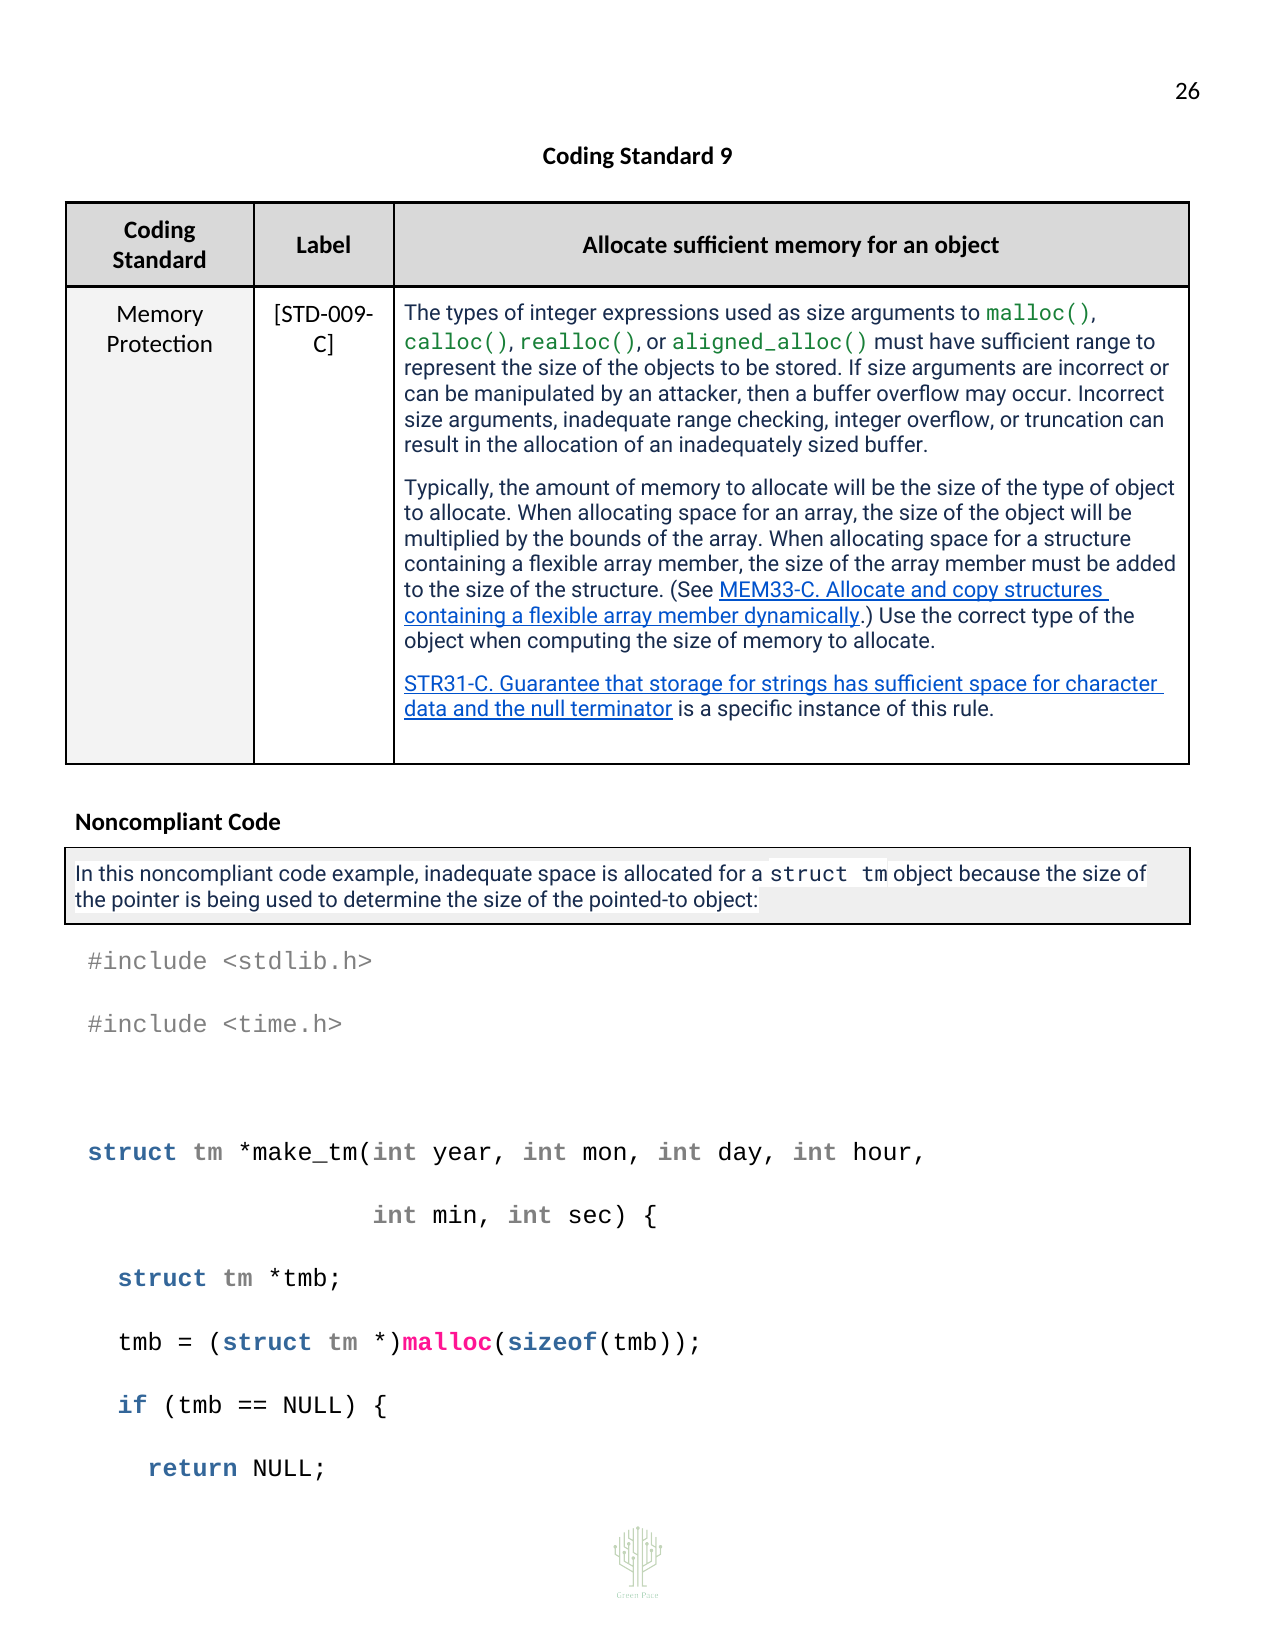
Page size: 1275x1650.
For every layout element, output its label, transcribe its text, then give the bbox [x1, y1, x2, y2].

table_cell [65, 925, 1189, 1496]
table_header Label [255, 204, 393, 285]
table_header Noncompliant Code [65, 796, 1189, 847]
table_header Allocate sufficient memory for an object [395, 204, 1188, 285]
table_cell The types of integer expressions used as size arguments to malloc(), calloc(), realloc(), or aligned_alloc() must have sufficient range to represent the size of the objects to be stored. If size arguments are incorrect or can be manipulated by an attacker, then a buffer overflow may occur. Incorrect size arguments, inadequate range checking, integer overflow, or truncation can result in the allocation of an inadequately sized buffer. Typically, the amount of memory to allocate will be the size of the type of object to allocate. When allocating space for an array, the size of the object will be multiplied by the bounds of the array. When allocating space for a structure containing a flexible array member, the size of the array member must be added to the size of the structure. (See MEM33-C. Allocate and copy structures containing a flexible array member dynamically.) Use the correct type of the object when computing the size of memory to allocate. STR31-C. Guarantee that storage for strings has sufficient space for character data and the null terminator is a specific instance of this rule. [395, 288, 1188, 763]
subtitle Coding Standard 9 [75, 140, 1200, 171]
table_cell [STD-009-C] [255, 288, 393, 763]
table_cell In this noncompliant code example, inadequate space is allocated for a struct tm object because the size of the pointer is being used to determine the size of the pointed-to object: [66, 848, 1189, 923]
picture [605, 1521, 670, 1606]
table_cell Memory Protection [67, 288, 253, 763]
table_header Coding Standard [67, 204, 253, 285]
